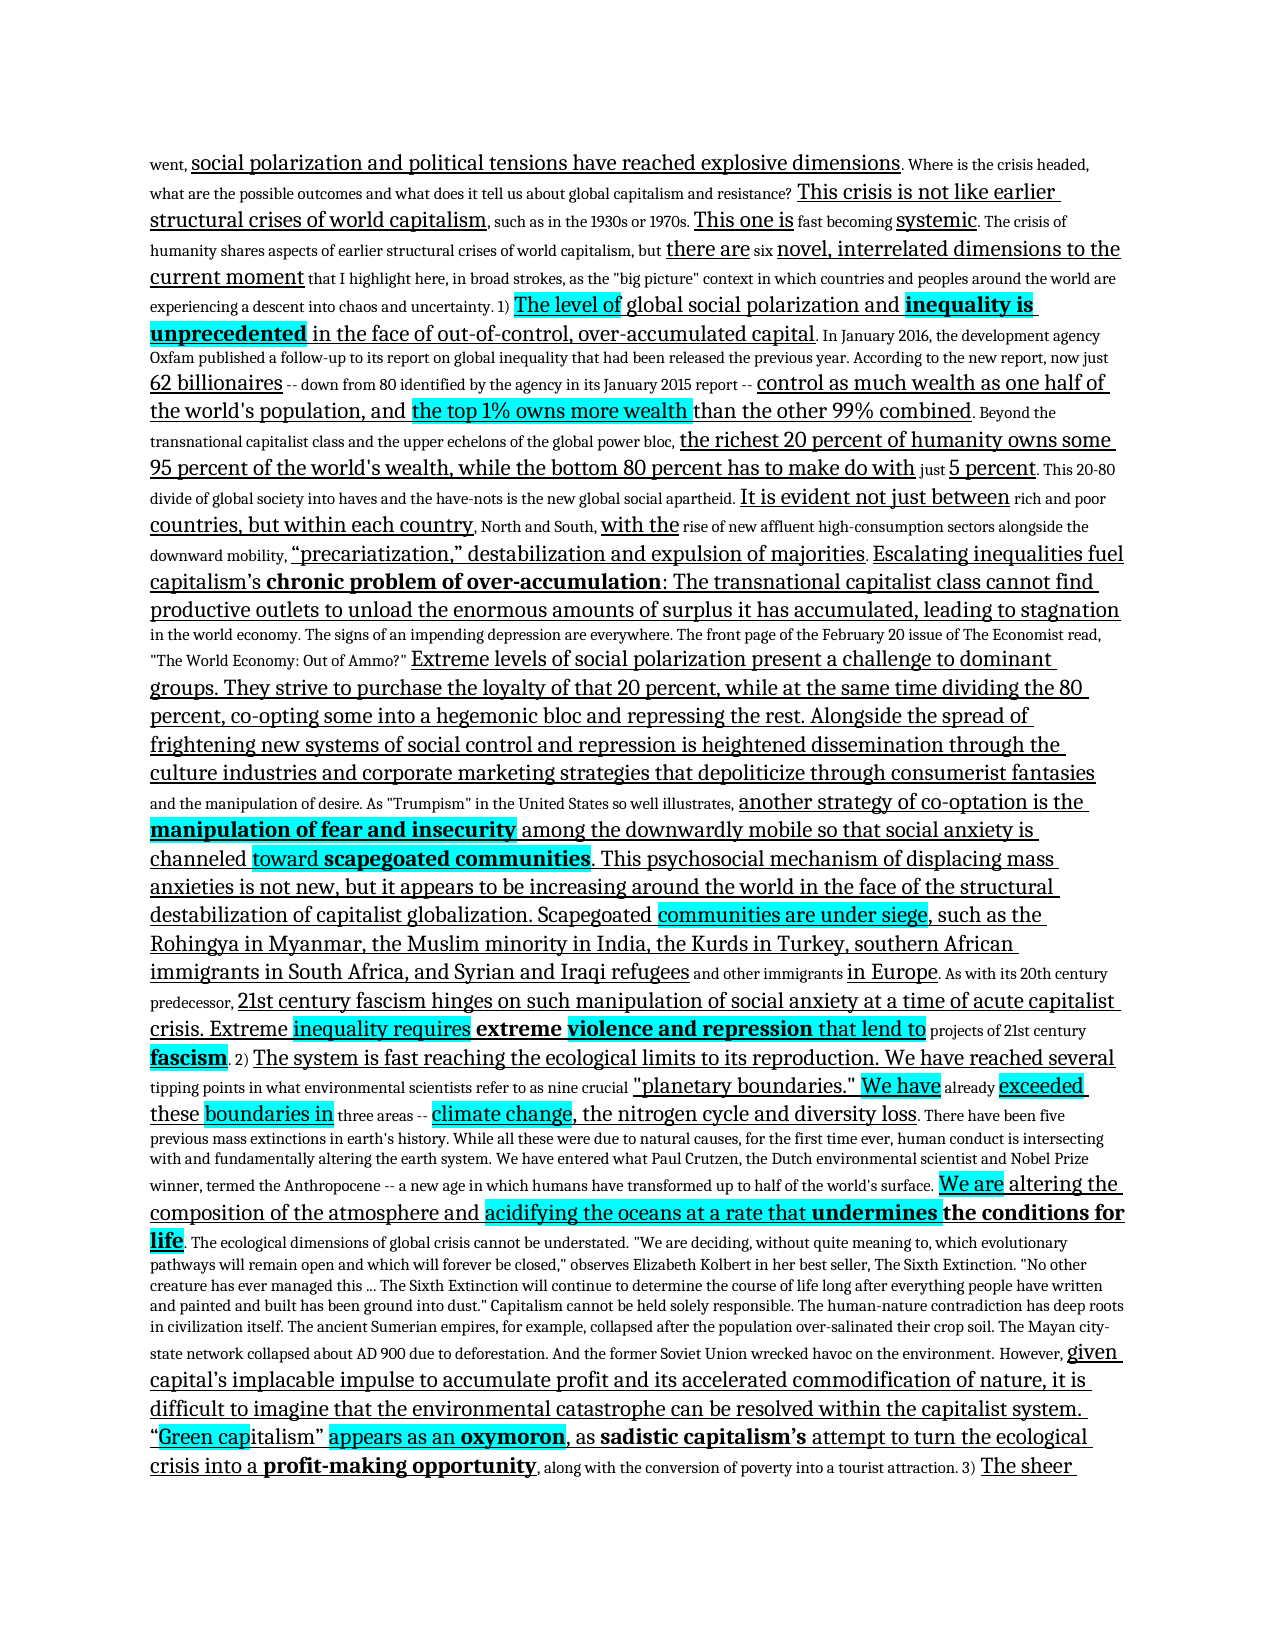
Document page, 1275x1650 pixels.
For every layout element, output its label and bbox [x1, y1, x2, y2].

text [150, 150, 1125, 1222]
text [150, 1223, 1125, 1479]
